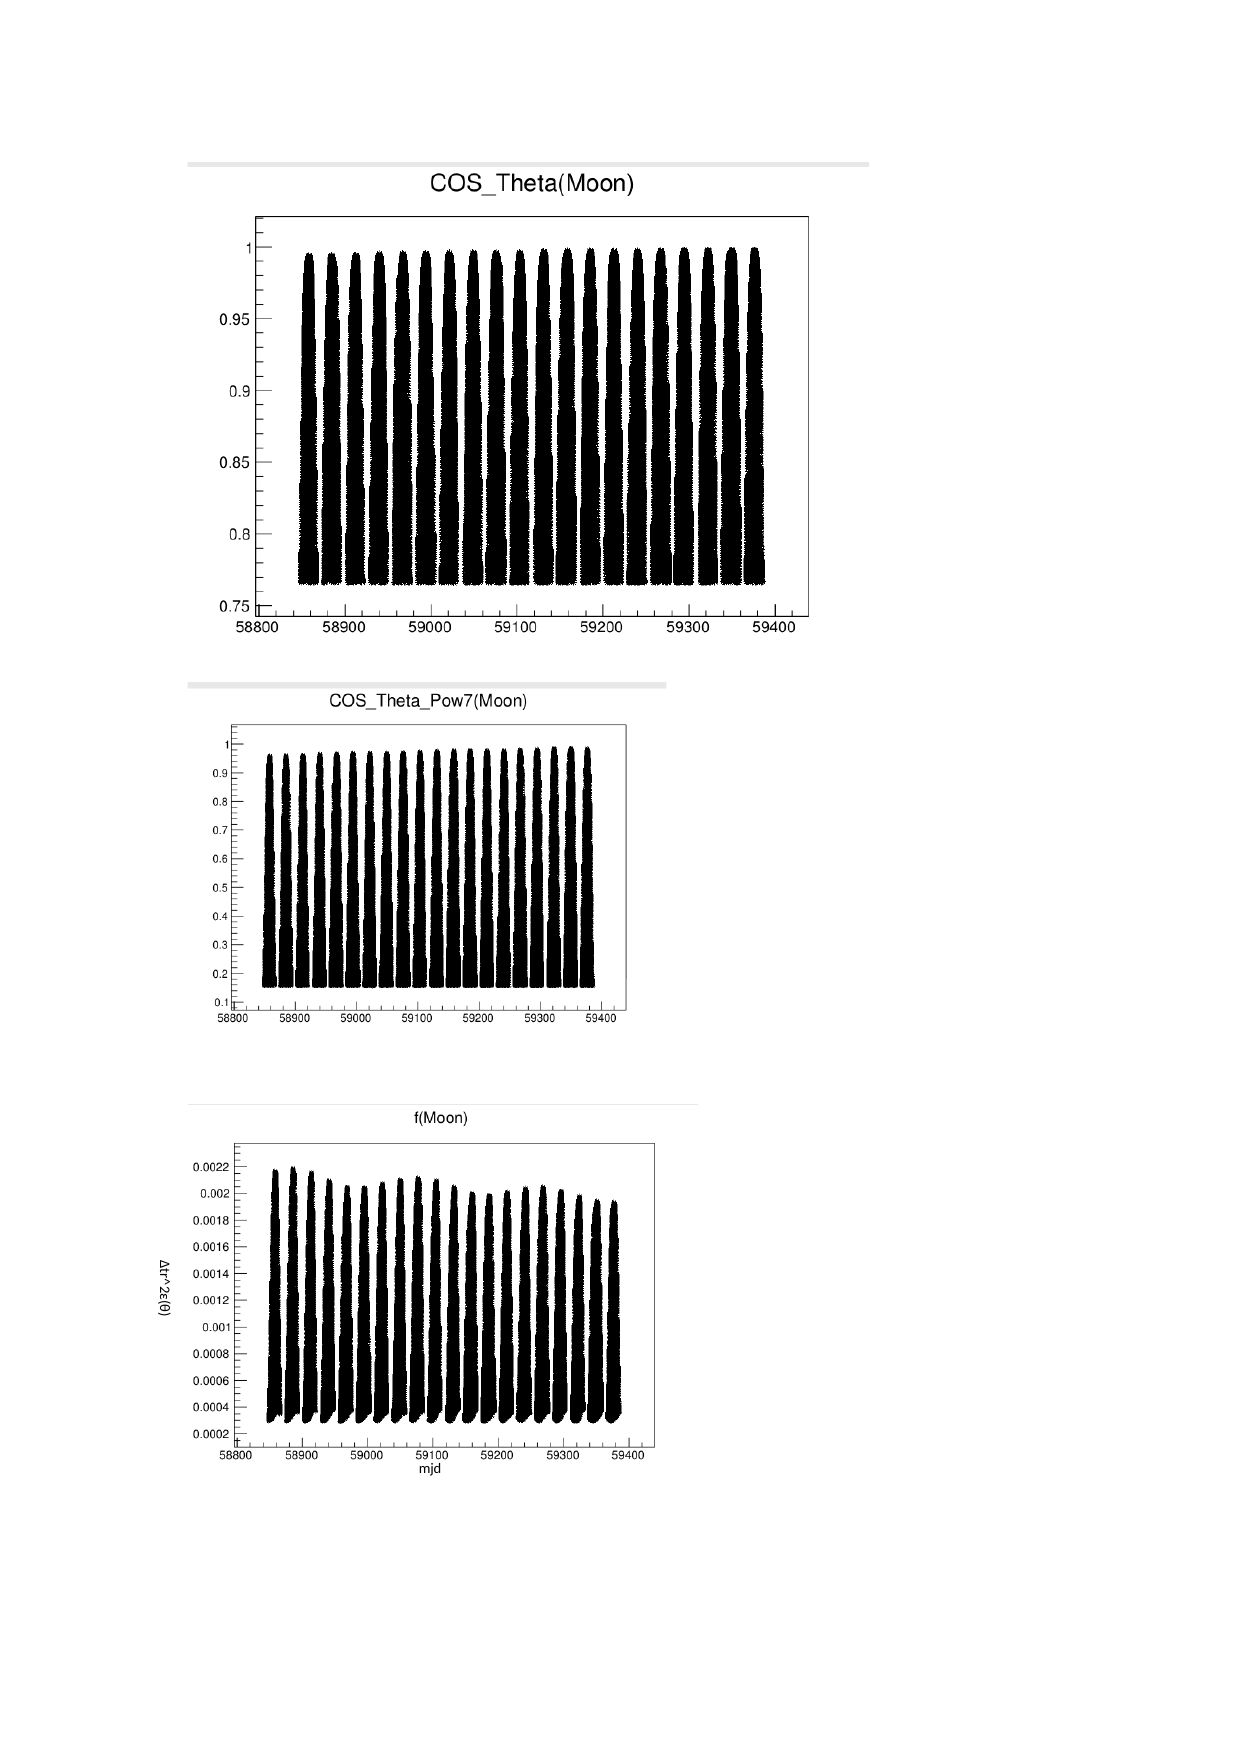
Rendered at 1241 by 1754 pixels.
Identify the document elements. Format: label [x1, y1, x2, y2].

picture [187, 1104, 698, 1485]
picture [187, 682, 667, 1037]
picture [187, 162, 869, 663]
